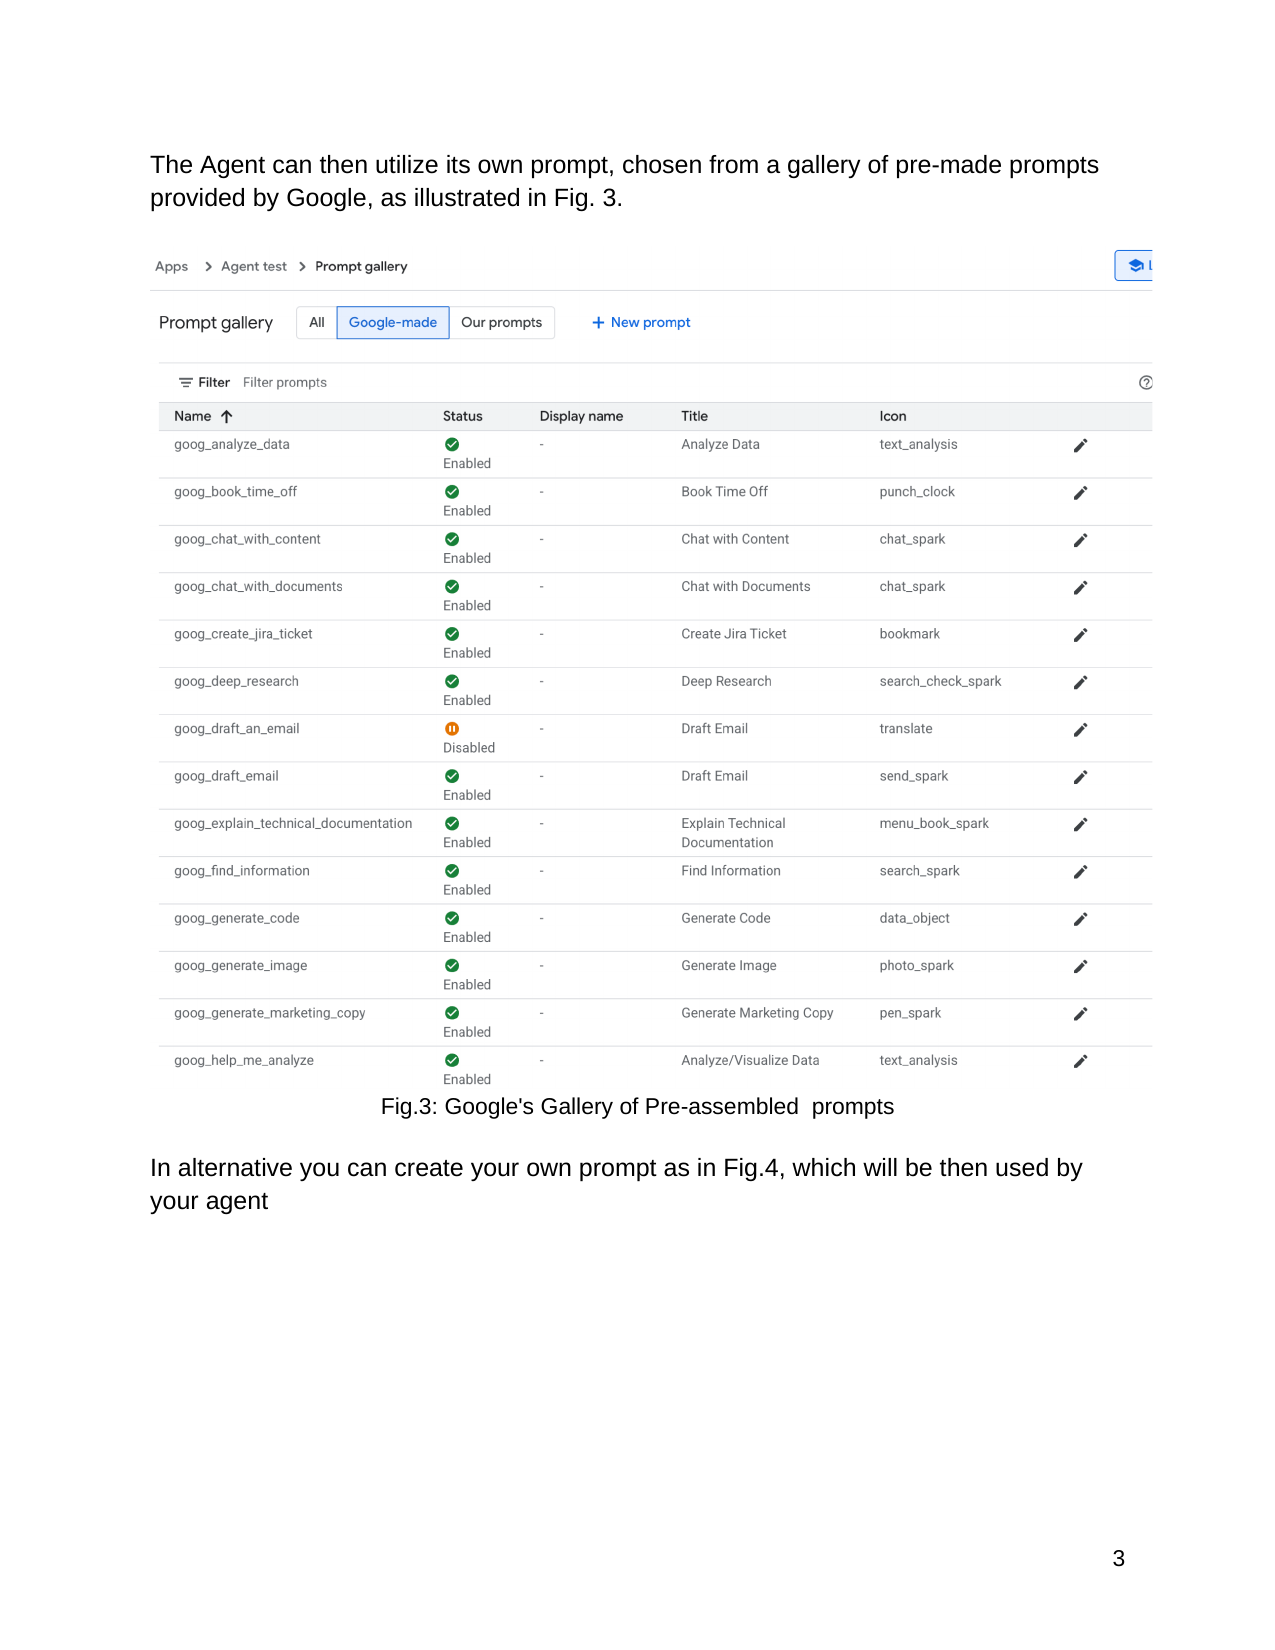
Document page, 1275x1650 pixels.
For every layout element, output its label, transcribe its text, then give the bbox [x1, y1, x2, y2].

picture [150, 246, 1153, 1089]
text In alternative you can create your own prompt as in Fig.4, which will be then used by your agent [150, 1153, 1125, 1215]
text Fig.3: Google's Gallery of Pre-assembled prompts [150, 1093, 1125, 1119]
text The Agent can then utilize its own prompt, chosen from a gallery of pre-made prompts provided by Google, as illustrated in Fig. 3. [150, 150, 1125, 212]
